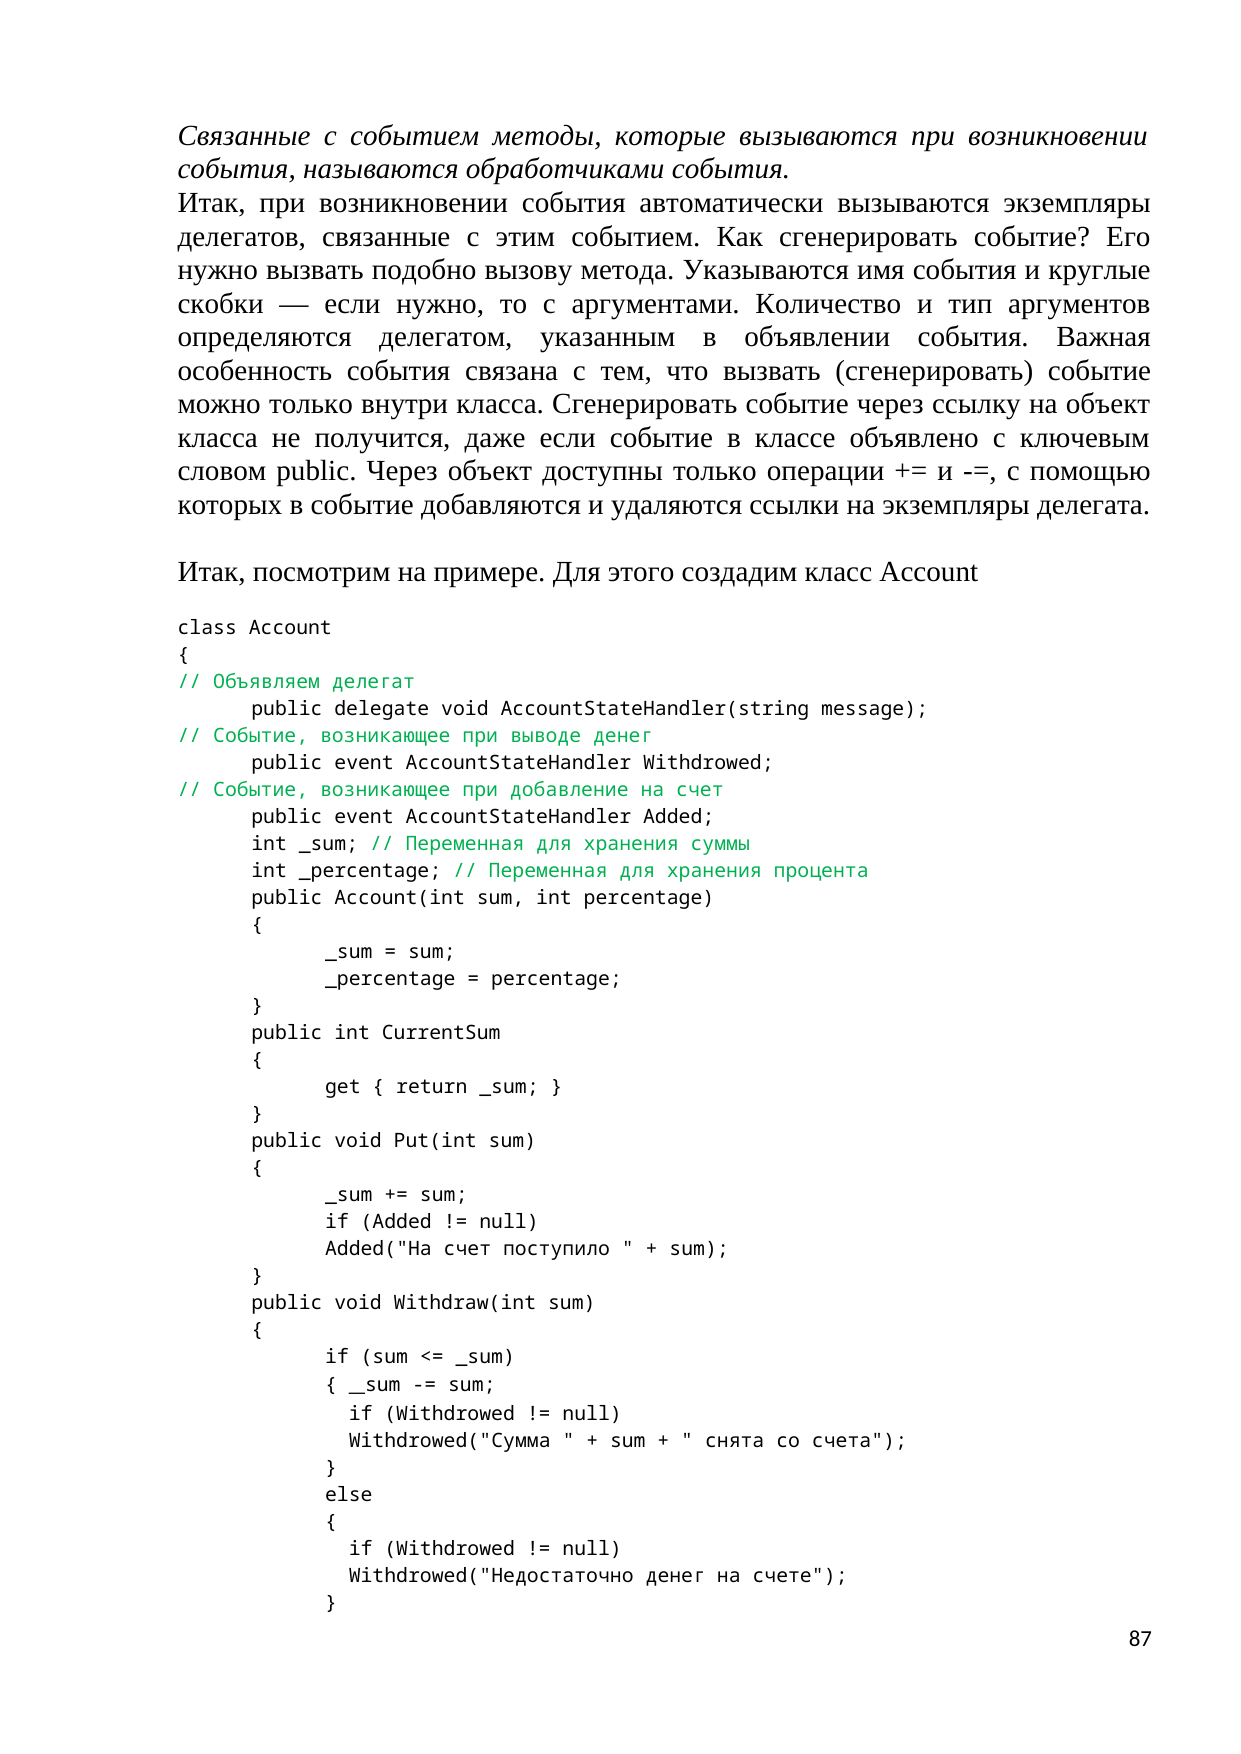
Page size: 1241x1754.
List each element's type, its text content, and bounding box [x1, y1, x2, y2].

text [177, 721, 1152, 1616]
text Итак, посмотрим на примере. Для этого создадим класс Account [177, 554, 1152, 588]
text Связанные с событием методы, которые вызываются при возникновении события, называются обработчиками события. [177, 118, 1152, 185]
text { [177, 641, 1152, 667]
text Итак, при возникновении события автоматически вызываются экземпляры делегатов, связанные с этим событием. Как сгенерировать событие? Его нужно вызвать подобно вызову метода. Указываются имя события и круглые скобки — если нужно, то с аргументами. Количество и тип аргументов определяются делегатом, указанным в объявлении события. Важная особенность события связана с тем, что вызвать (сгенерировать) событие можно только внутри класса. Сгенерировать событие через ссылку на объект класса не получится, даже если событие в классе объявлено с ключевым словом public. Через объект доступны только операции += и -=, с помощью которых в событие добавляются и удаляются ссылки на экземпляры делегата. [177, 185, 1152, 521]
text // Объявляем делегат [177, 667, 1152, 694]
text public delegate void AccountStateHandler(string message); [177, 694, 1152, 721]
text class Account [177, 613, 1152, 641]
